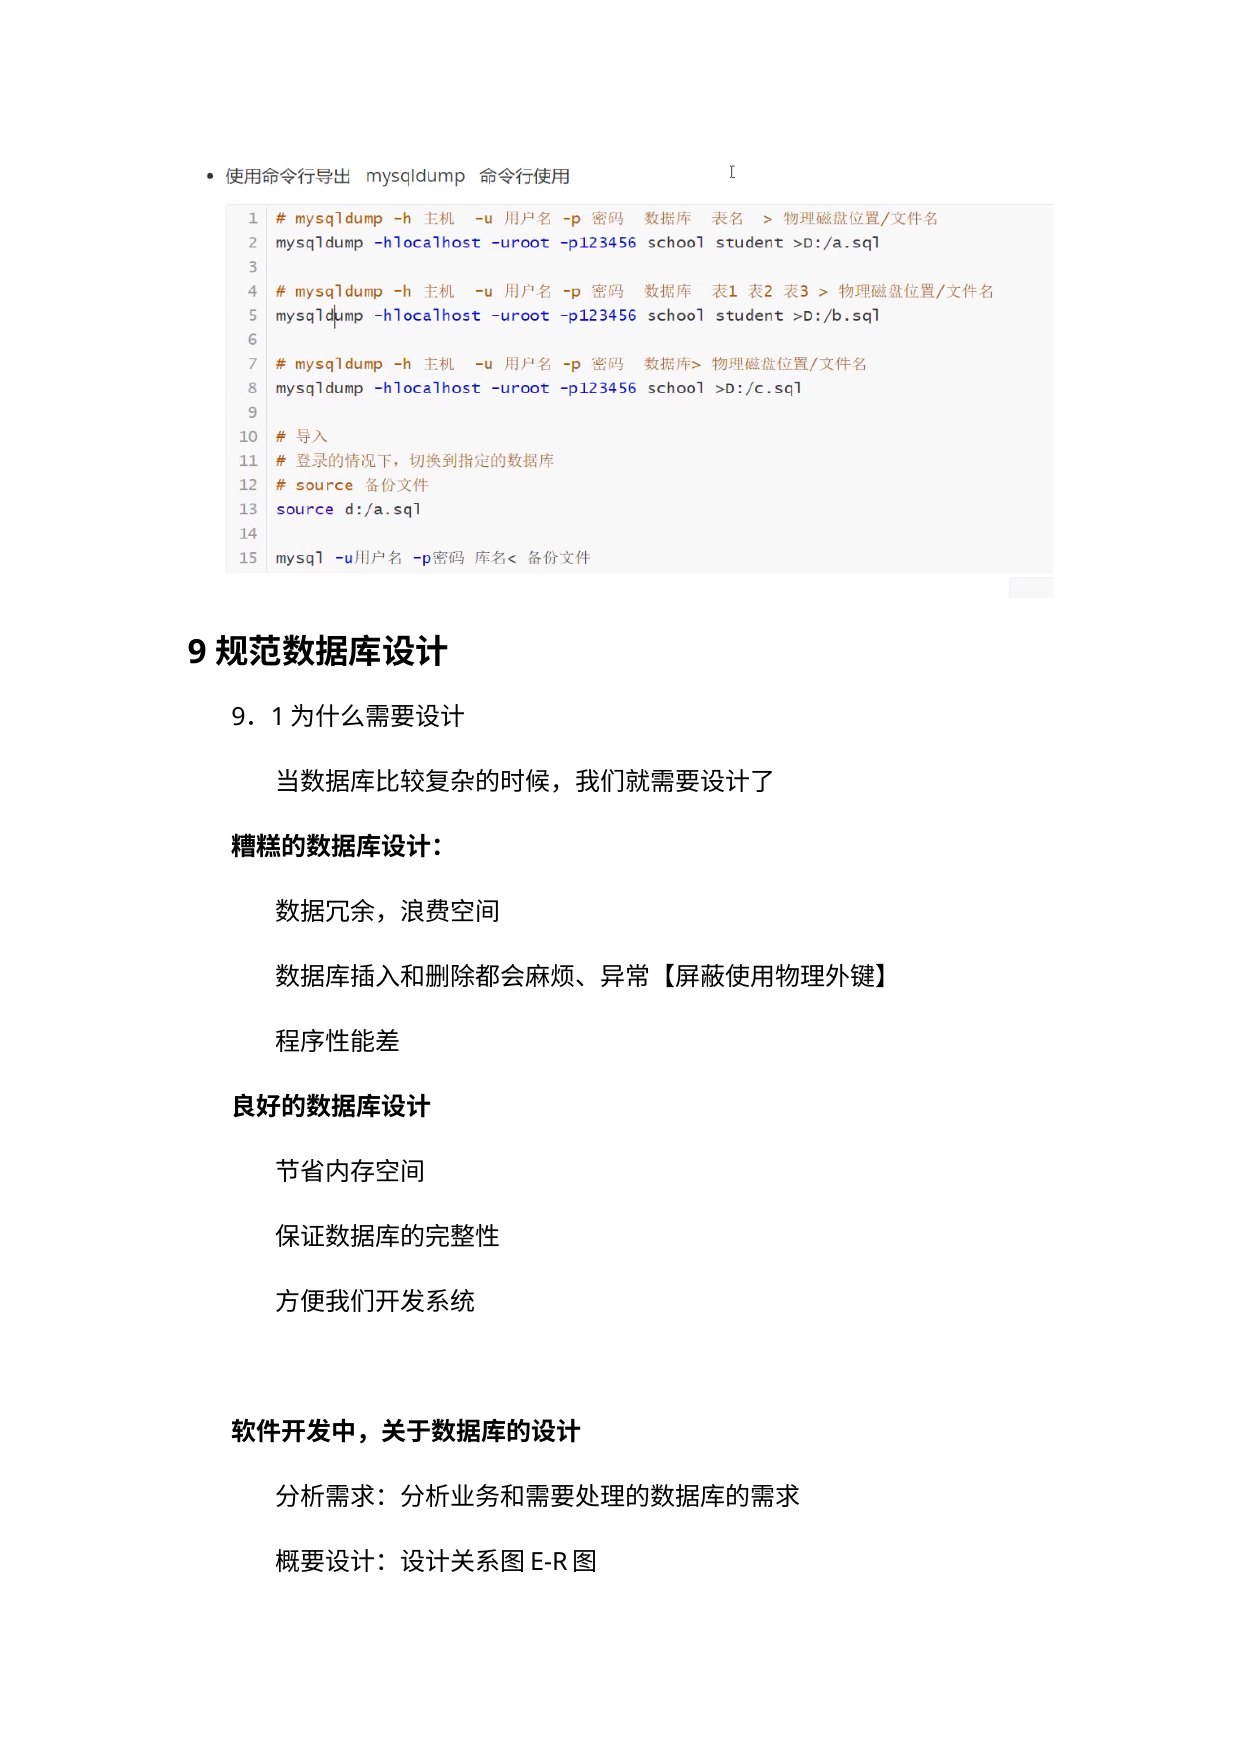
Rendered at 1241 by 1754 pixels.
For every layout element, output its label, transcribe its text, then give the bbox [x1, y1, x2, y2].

text 概要设计：设计关系图E-R图 [187, 1527, 1053, 1592]
text 节省内存空间 [187, 1137, 1053, 1202]
text 当数据库比较复杂的时候，我们就需要设计了 [187, 747, 1053, 812]
text 程序性能差 [187, 1007, 1053, 1072]
text 软件开发中，关于数据库的设计 [187, 1397, 1053, 1462]
picture [187, 162, 1053, 598]
text 9．1为什么需要设计 [187, 682, 1053, 747]
text 糟糕的数据库设计： [187, 812, 1053, 877]
text 数据库插入和删除都会麻烦、异常【屏蔽使用物理外键】 [187, 942, 1053, 1007]
text 数据冗余，浪费空间 [187, 877, 1053, 942]
text 分析需求：分析业务和需要处理的数据库的需求 [187, 1462, 1053, 1527]
text 方便我们开发系统 [187, 1267, 1053, 1332]
text 9 规范数据库设计 [187, 617, 1053, 682]
text 保证数据库的完整性 [187, 1202, 1053, 1267]
text 良好的数据库设计 [187, 1072, 1053, 1137]
